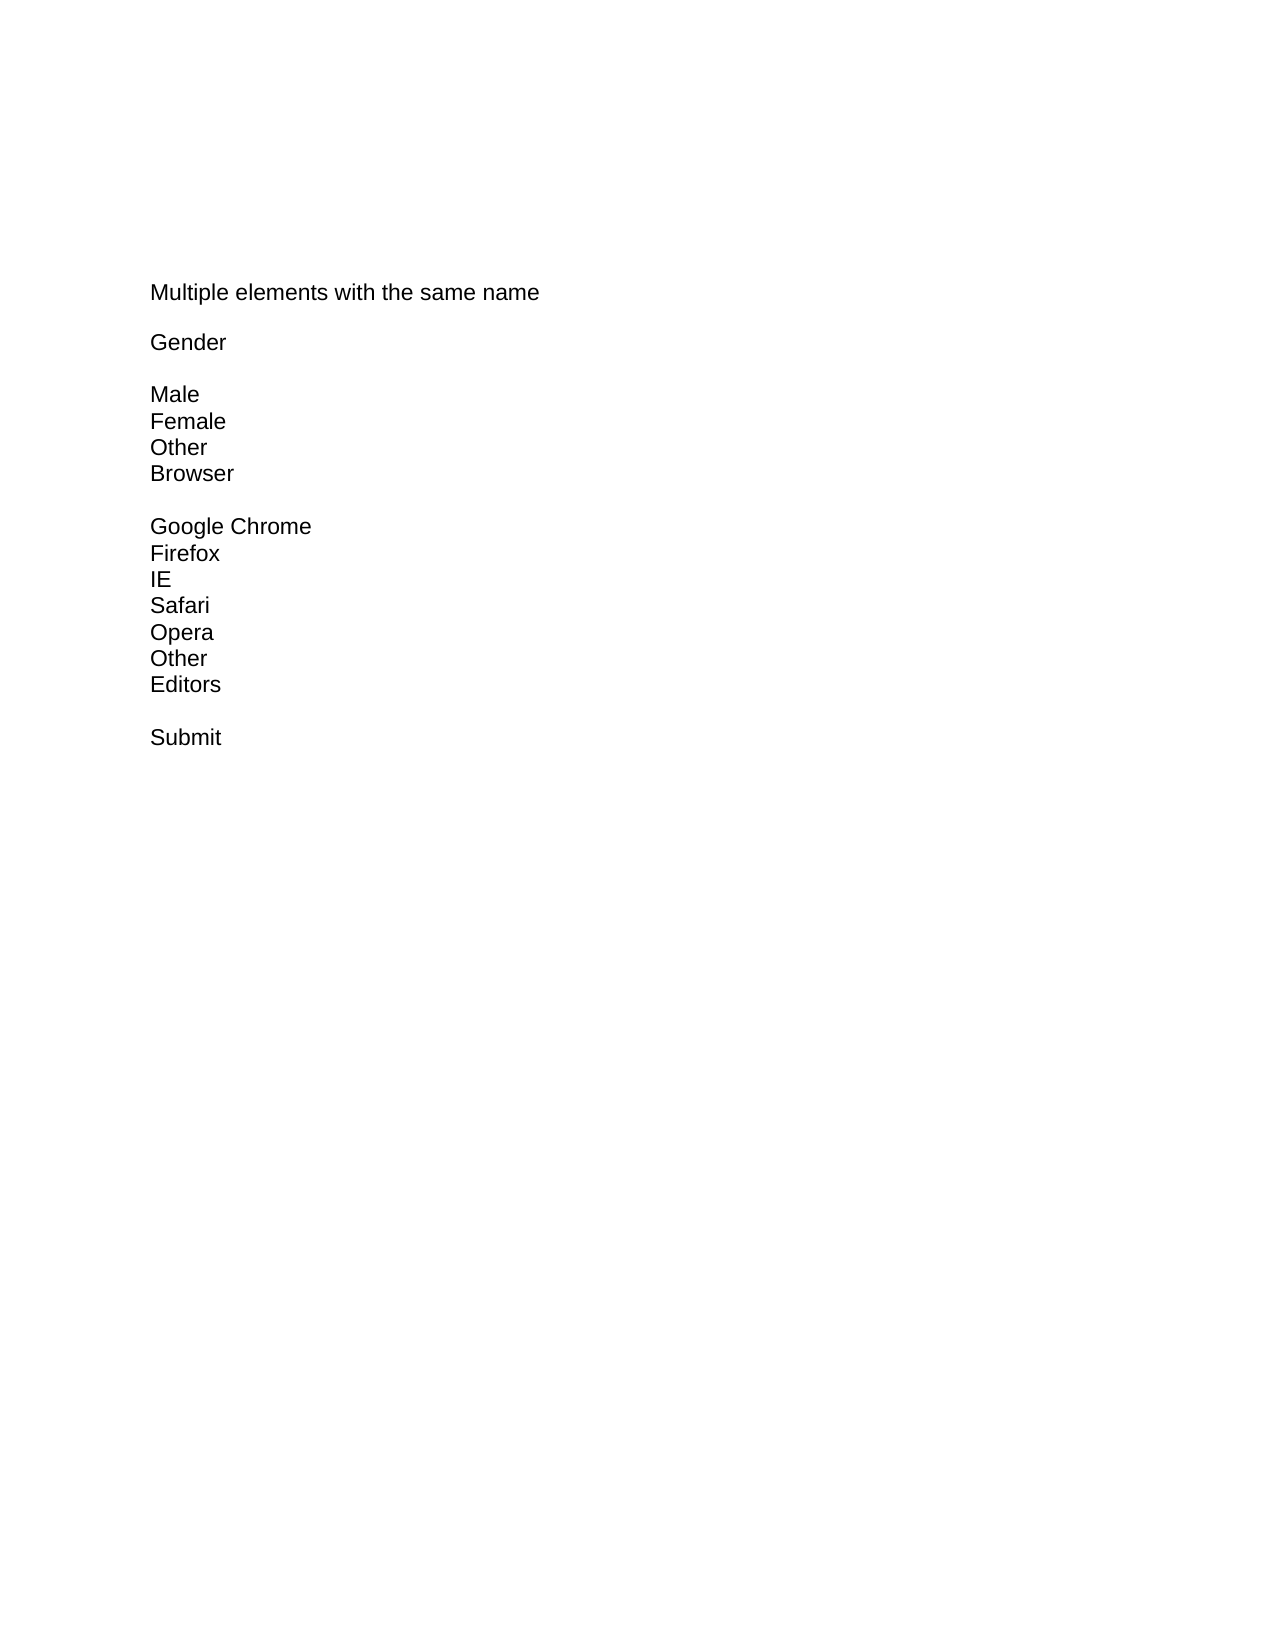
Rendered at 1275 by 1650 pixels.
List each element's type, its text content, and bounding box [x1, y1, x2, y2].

text Safari [150, 592, 1125, 618]
text Other [150, 434, 1125, 460]
text Submit [150, 724, 1125, 750]
text Firefox [150, 539, 1125, 566]
text Gender [150, 329, 1125, 355]
text Browser [150, 460, 1125, 487]
text Male [150, 381, 1125, 408]
text Google Chrome [150, 513, 1125, 539]
text Opera [150, 618, 1125, 645]
text IE [150, 566, 1125, 592]
text Multiple elements with the same name [150, 279, 1125, 305]
text Other [150, 645, 1125, 671]
text Female [150, 408, 1125, 434]
text Editors [150, 671, 1125, 698]
